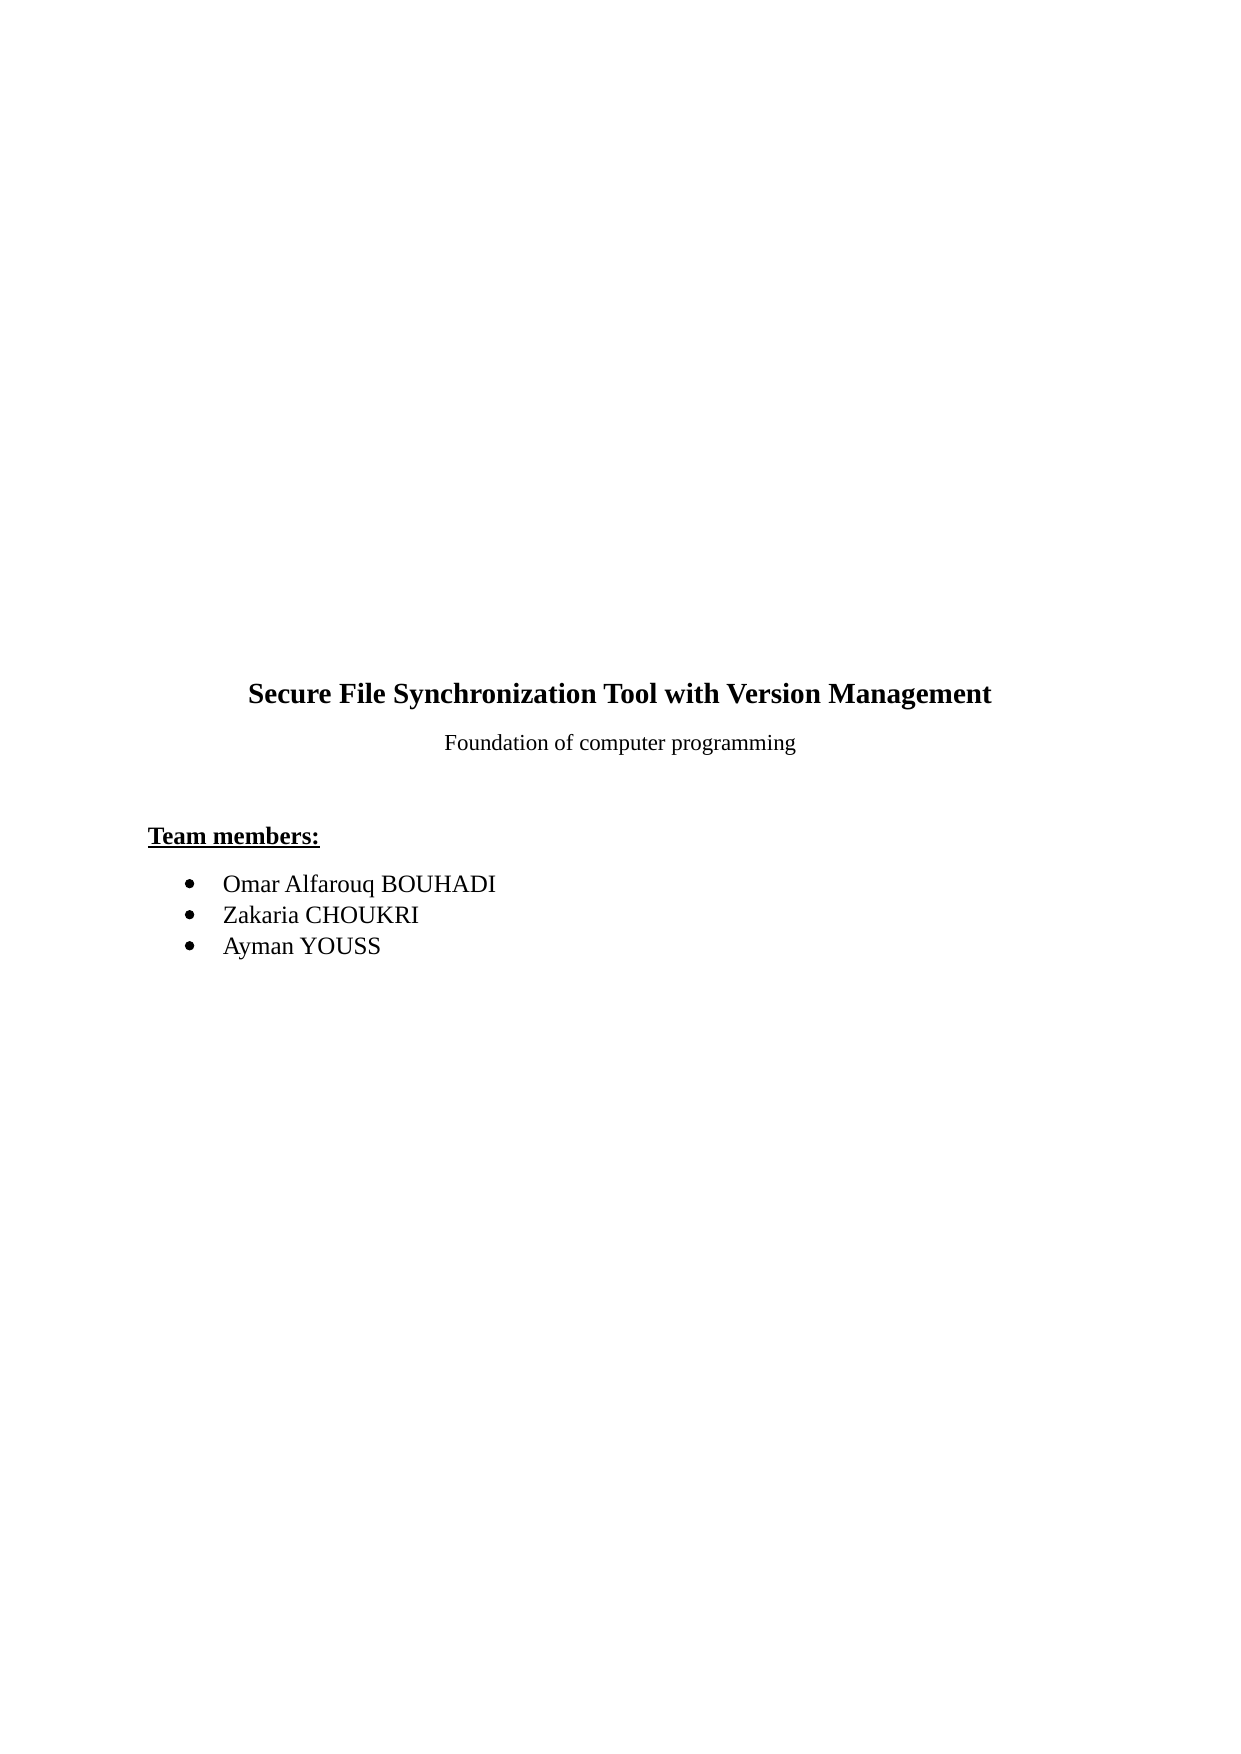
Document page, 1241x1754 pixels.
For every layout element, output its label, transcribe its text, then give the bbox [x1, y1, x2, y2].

text Secure File Synchronization Tool with Version Management [148, 676, 1093, 709]
list Ayman YOUSS [185, 931, 1093, 960]
list Zakaria CHOUKRI [185, 900, 1093, 929]
text Foundation of computer programming [148, 728, 1093, 755]
list Omar Alfarouq BOUHADI [185, 869, 1093, 898]
text Team members: [148, 821, 1093, 850]
